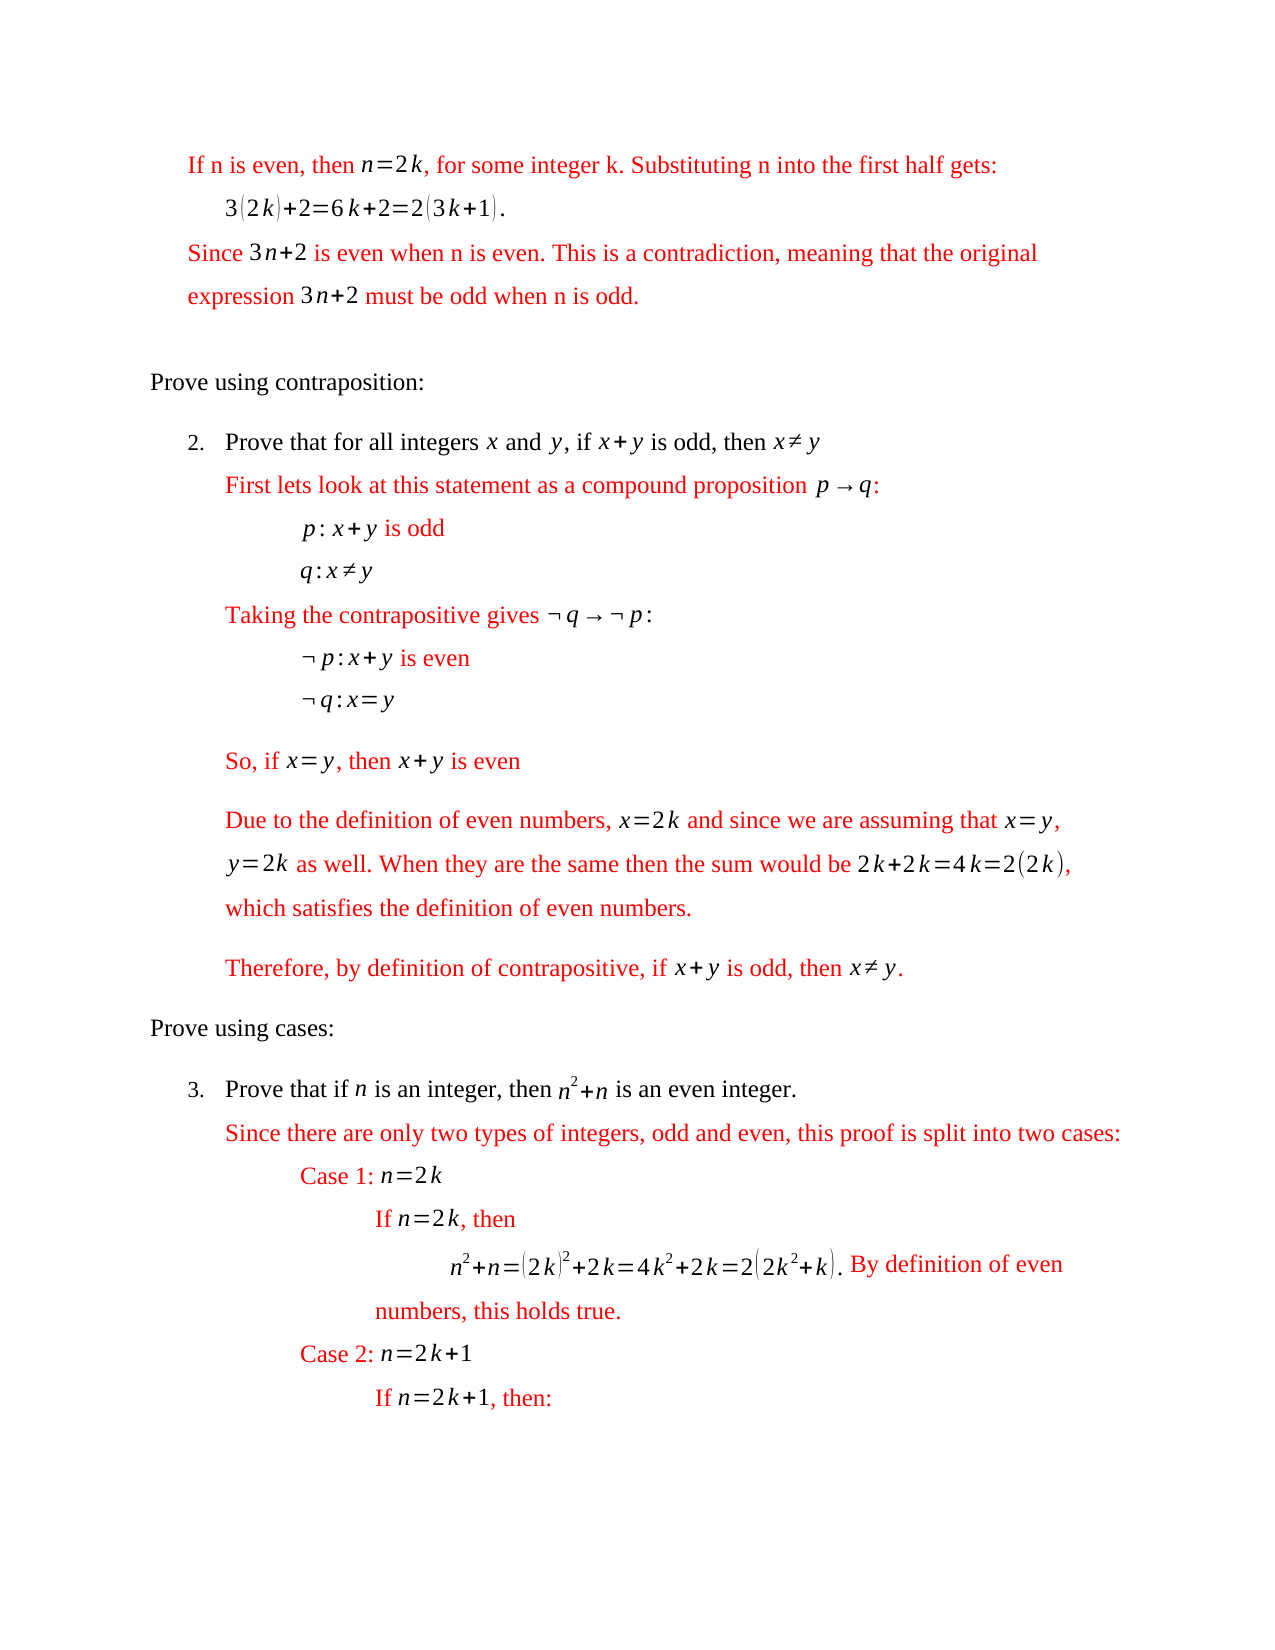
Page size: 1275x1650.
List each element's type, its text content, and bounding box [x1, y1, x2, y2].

list is even [225, 643, 1125, 672]
text Therefore, by definition of contrapositive, if is odd, then . [225, 953, 1125, 982]
list First lets look at this statement as a compound proposition : [225, 470, 1125, 499]
text Prove using cases: [150, 1013, 1125, 1041]
text Due to the definition of even numbers, and since we are assuming that , as well. When they are the same then the sum would be , which satisfies the definition of even numbers. [225, 806, 1125, 922]
text If , then: [150, 1383, 1125, 1411]
text Since there are only two types of integers, odd and even, this proof is split into two cases: [187, 1118, 1125, 1147]
list Prove that if is an integer, then is an even integer. [187, 1072, 1125, 1104]
text Prove using contraposition: [150, 367, 1125, 396]
text Case 1: [262, 1161, 1125, 1190]
text Case 2: [150, 1339, 1125, 1368]
text So, if , then is even [150, 746, 1125, 774]
text By definition of even numbers, this holds true. [375, 1247, 1125, 1325]
list Prove that for all integers and , if is odd, then [187, 427, 1125, 456]
text If n is even, then , for some integer k. Substituting n into the first half gets: [187, 150, 1125, 179]
list is odd [225, 513, 1125, 542]
text If , then [375, 1204, 1125, 1233]
list Taking the contrapositive gives [225, 600, 1125, 628]
text Since is even when n is even. This is a contradiction, meaning that the original expression must be odd when n is odd. [187, 238, 1125, 310]
